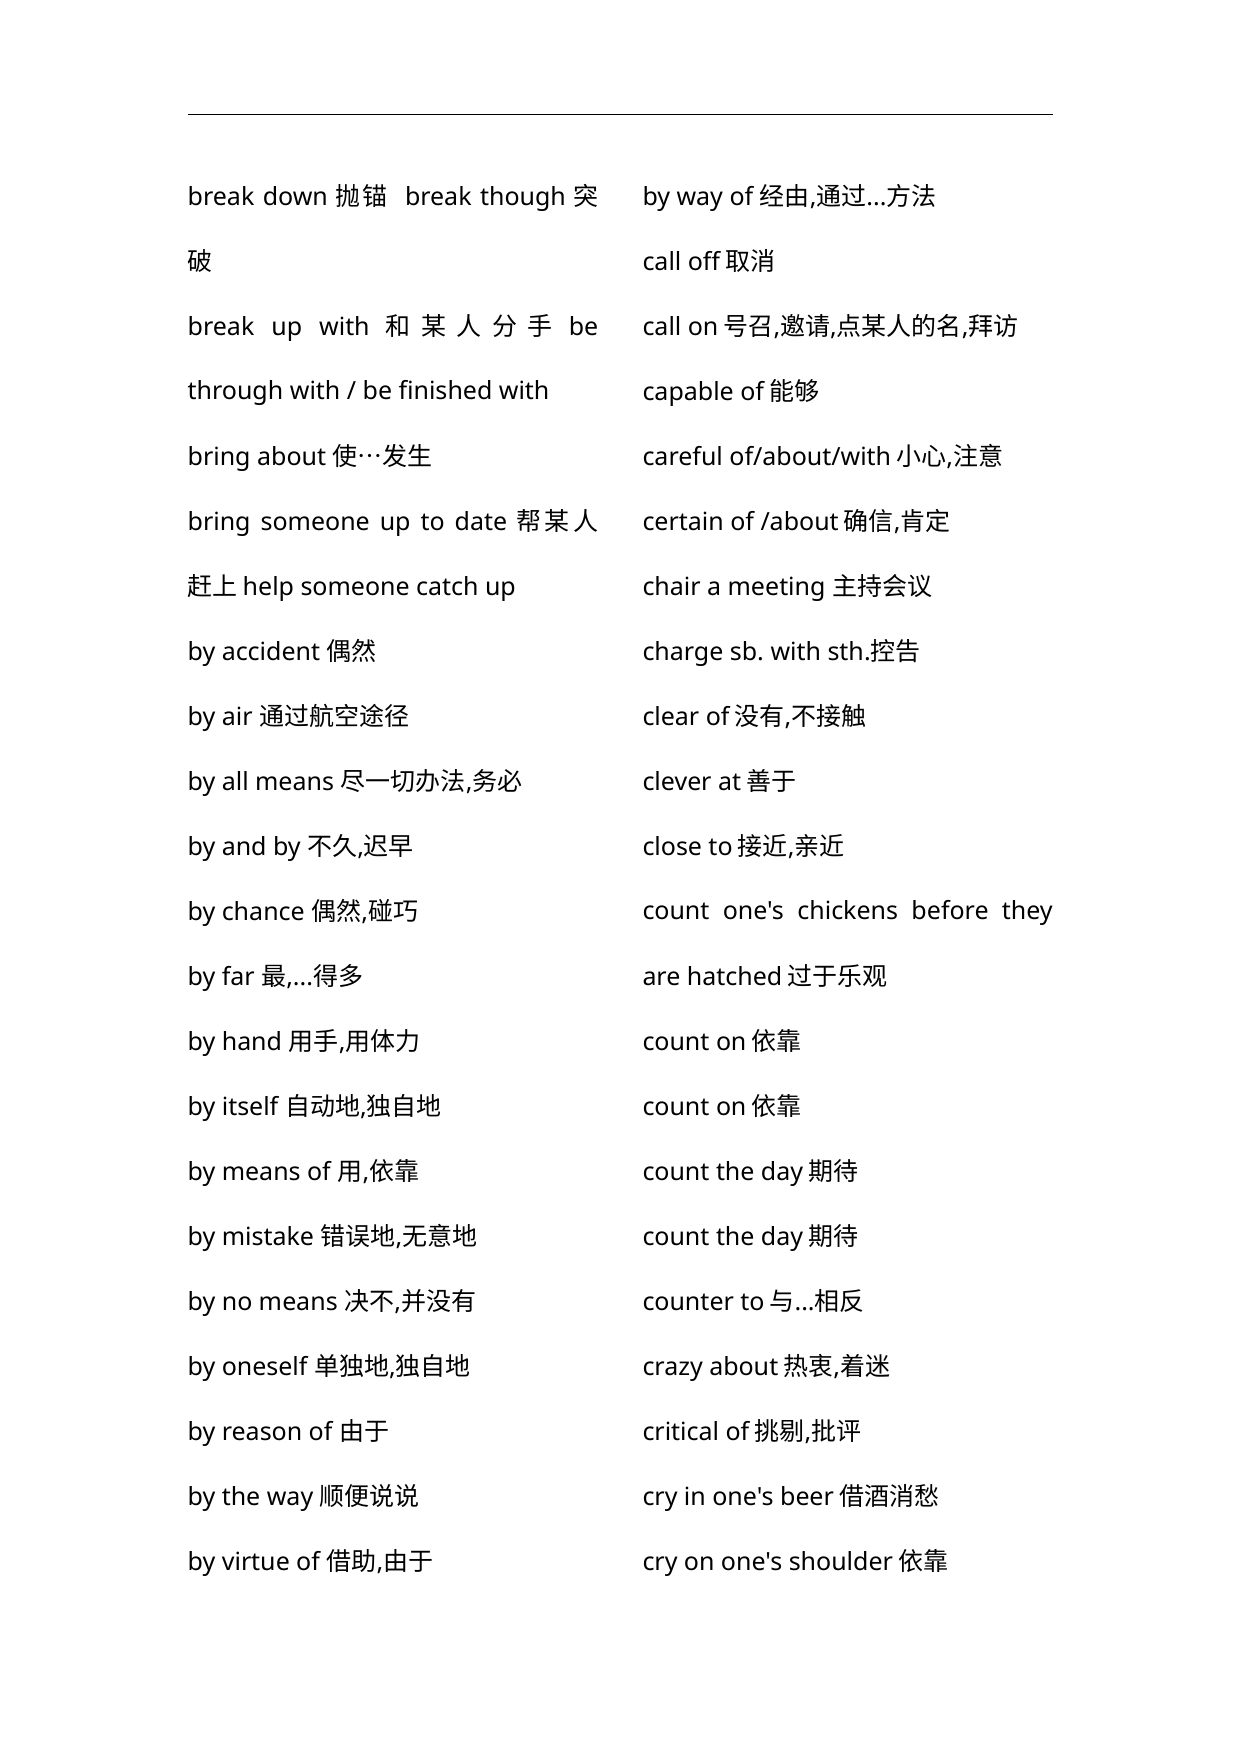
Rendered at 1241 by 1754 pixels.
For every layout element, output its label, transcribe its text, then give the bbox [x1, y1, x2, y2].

text bring about 使…发生 [187, 422, 598, 487]
text count the day期待 [642, 1202, 1053, 1267]
text by accident 偶然 [187, 617, 598, 682]
text by hand 用手,用体力 [187, 1007, 598, 1072]
text by and by 不久,迟早 [187, 812, 598, 877]
text counter to与...相反 [642, 1267, 1053, 1332]
text by mistake 错误地,无意地 [187, 1202, 598, 1267]
text chair a meeting 主持会议 [642, 552, 1053, 617]
text call on号召,邀请,点某人的名,拜访 [642, 292, 1053, 357]
text by no means 决不,并没有 [187, 1267, 598, 1332]
text clever at善于 [642, 747, 1053, 812]
text careful of/about/with小心,注意 [642, 422, 1053, 487]
text close to接近,亲近 [642, 812, 1053, 877]
text by itself 自动地,独自地 [187, 1072, 598, 1137]
text by reason of 由于 [187, 1397, 598, 1462]
text capable of能够 [642, 357, 1053, 422]
text clear of没有,不接触 [642, 682, 1053, 747]
text call off取消 [642, 227, 1053, 292]
text by virtue of 借助,由于 [187, 1527, 598, 1592]
text by way of 经由,通过...方法 [642, 162, 1053, 227]
text break up with和某人分手be through with / be finished with [187, 292, 598, 422]
text by all means 尽一切办法,务必 [187, 747, 598, 812]
text by far 最,...得多 [187, 942, 598, 1007]
text by means of 用,依靠 [187, 1137, 598, 1202]
text count one's chickens before they are hatched过于乐观 [642, 877, 1053, 1007]
text by oneself 单独地,独自地 [187, 1332, 598, 1397]
text by air 通过航空途径 [187, 682, 598, 747]
text crazy about热衷,着迷 [642, 1332, 1053, 1397]
text cry on one's shoulder依靠 [642, 1527, 1053, 1592]
text charge sb. with sth.控告 [642, 617, 1053, 682]
text break down抛锚 break though突破 [187, 162, 598, 292]
text certain of /about确信,肯定 [642, 487, 1053, 552]
text critical of挑剔,批评 [642, 1397, 1053, 1462]
text by the way 顺便说说 [187, 1462, 598, 1527]
text cry in one's beer借酒消愁 [642, 1462, 1053, 1527]
text bring someone up to date帮某人赶上help someone catch up [187, 487, 598, 617]
text count on依靠 [642, 1072, 1053, 1137]
text count the day期待 [642, 1137, 1053, 1202]
text by chance 偶然,碰巧 [187, 877, 598, 942]
text count on依靠 [642, 1007, 1053, 1072]
